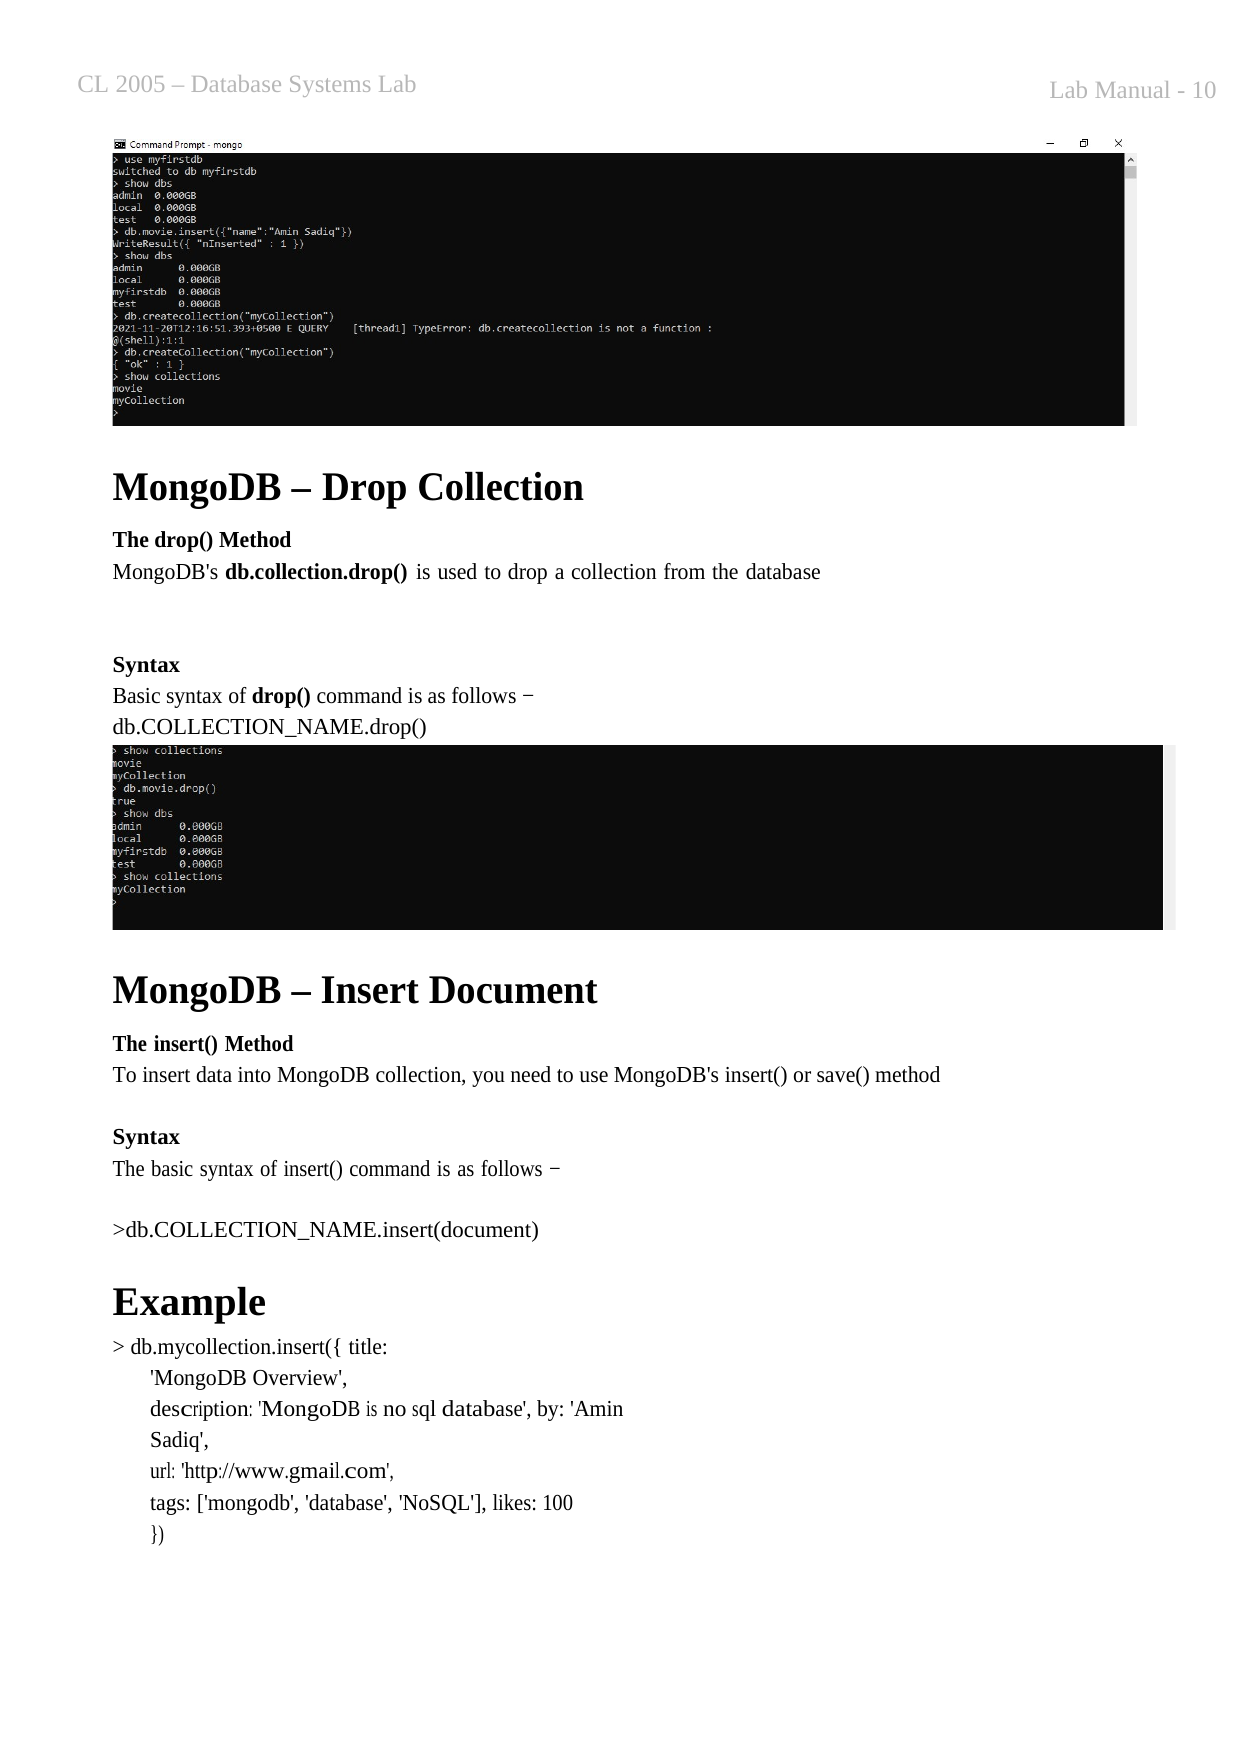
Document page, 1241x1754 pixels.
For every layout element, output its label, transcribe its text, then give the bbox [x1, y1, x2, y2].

text Basic syntax of drop() command is as follows − [112, 682, 1203, 708]
subtitle The insert() Method [112, 1030, 1203, 1056]
subtitle MongoDB – Insert Document [112, 965, 1203, 1012]
subtitle MongoDB – Drop Collection [112, 462, 1203, 509]
text }) [150, 1519, 1203, 1547]
text MongoDB's db.collection.drop() is used to drop a collection from the database [112, 558, 1203, 584]
subtitle Syntax [112, 1123, 1203, 1150]
picture [112, 745, 1176, 930]
subtitle Example [112, 1277, 1203, 1324]
subtitle The drop() Method [112, 526, 1203, 553]
text db.COLLECTION_NAME.drop() [112, 713, 1203, 740]
text The basic syntax of insert() command is as follows − [112, 1154, 1203, 1181]
text To insert data into MongoDB collection, you need to use MongoDB's insert() or save() method [112, 1061, 1203, 1087]
text >db.COLLECTION_NAME.insert(document) [112, 1216, 1203, 1243]
text tags: ['mongodb', 'database', 'NoSQL'], likes: 100 [150, 1489, 633, 1515]
subtitle Syntax [112, 651, 1203, 677]
text > db.mycollection.insert({ title: 'MongoDB Overview', [112, 1333, 441, 1391]
text url: 'http://www.gmail.com', [150, 1457, 1203, 1484]
text description: 'MongoDB is no sql database', by: 'Amin Sadiq', [150, 1395, 633, 1452]
picture [112, 139, 1137, 426]
